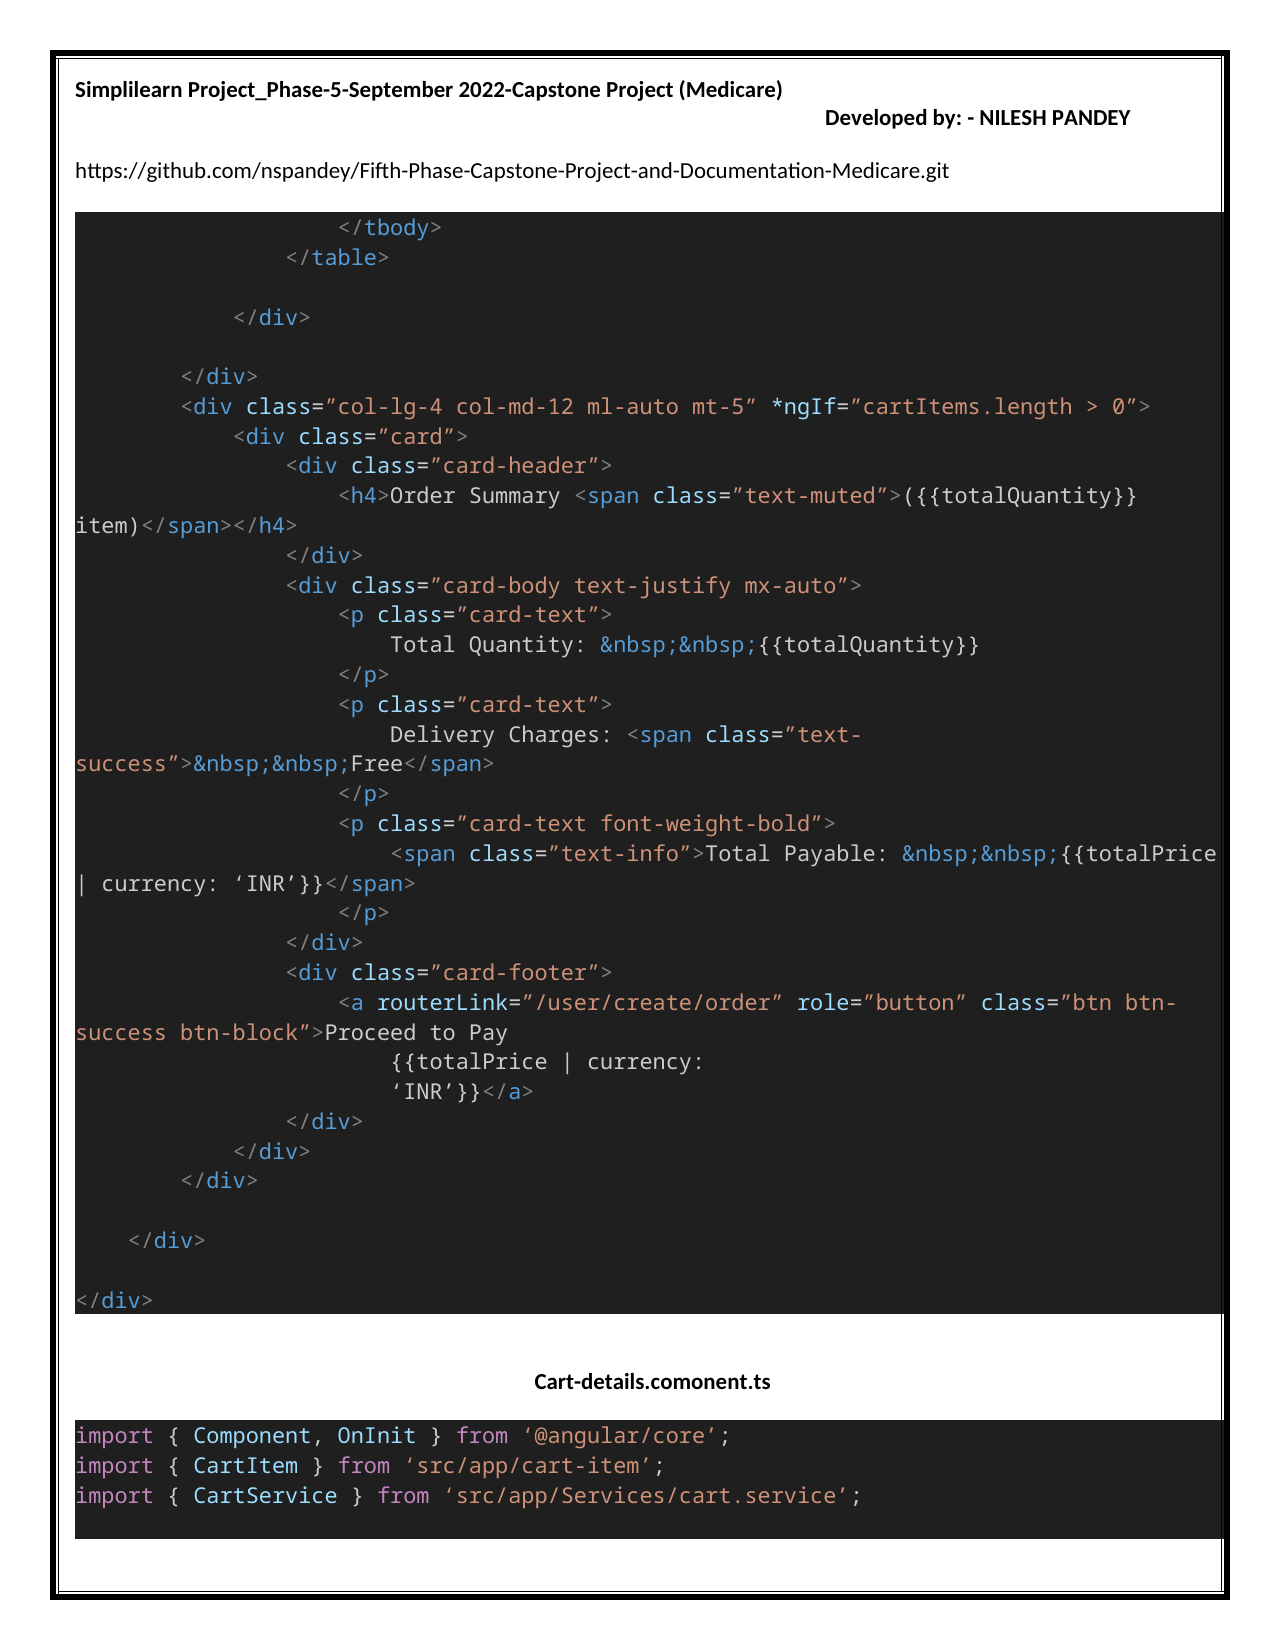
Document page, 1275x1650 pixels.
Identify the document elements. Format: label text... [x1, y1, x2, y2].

text <p class=”card-text font-weight-bold”> [75, 808, 1221, 838]
text {{totalPrice | currency: [75, 1046, 1221, 1076]
text import { Component, OnInit } from ‘@angular/core’; [75, 1420, 1221, 1450]
text <span class=”text-info”>Total Payable: &nbsp;&nbsp;{{totalPrice | currency: ‘INR’}}</span> [75, 838, 1221, 897]
text import { CartItem } from ‘src/app/cart-item’; [75, 1450, 1221, 1480]
text <p class=”card-text”> [75, 599, 1221, 629]
text </div> [75, 1106, 1221, 1136]
text </div> [75, 540, 1221, 569]
text ‘INR’}}</a> [75, 1076, 1221, 1106]
text <div class=”card-footer”> [75, 957, 1221, 987]
text </div> [75, 1284, 1221, 1314]
text </table> [75, 242, 1221, 272]
text </div> [75, 927, 1221, 957]
text <div class=”card-body text-justify mx-auto”> [75, 569, 1221, 599]
text <h4>Order Summary <span class=”text-muted”>({{totalQuantity}} item)</span></h4> [75, 480, 1221, 540]
text <p class=”card-text”> [75, 689, 1221, 718]
text </div> [75, 361, 1221, 391]
text <div class=”col-lg-4 col-md-12 ml-auto mt-5” *ngIf=”cartItems.length > 0”> [75, 391, 1221, 421]
text </p> [75, 778, 1221, 808]
text Cart-details.comonent.ts [75, 1367, 1221, 1395]
text <div class=”card”> [75, 421, 1221, 450]
text <a routerLink=”/user/create/order” role=”button” class=”btn btn-success btn-block”>Proceed to Pay [75, 987, 1221, 1046]
text </p> [75, 897, 1221, 927]
text Total Quantity: &nbsp;&nbsp;{{totalQuantity}} [75, 629, 1221, 659]
text <div class=”card-header”> [75, 450, 1221, 480]
text import { CartService } from ‘src/app/Services/cart.service’; [75, 1480, 1221, 1510]
text </tbody> [75, 212, 1221, 242]
text </p> [75, 659, 1221, 689]
text </div> [75, 1165, 1221, 1195]
text </div> [75, 301, 1221, 331]
text </div> [75, 1225, 1221, 1255]
text </div> [75, 1136, 1221, 1165]
text Delivery Charges: <span class=”text-success”>&nbsp;&nbsp;Free</span> [75, 718, 1221, 778]
